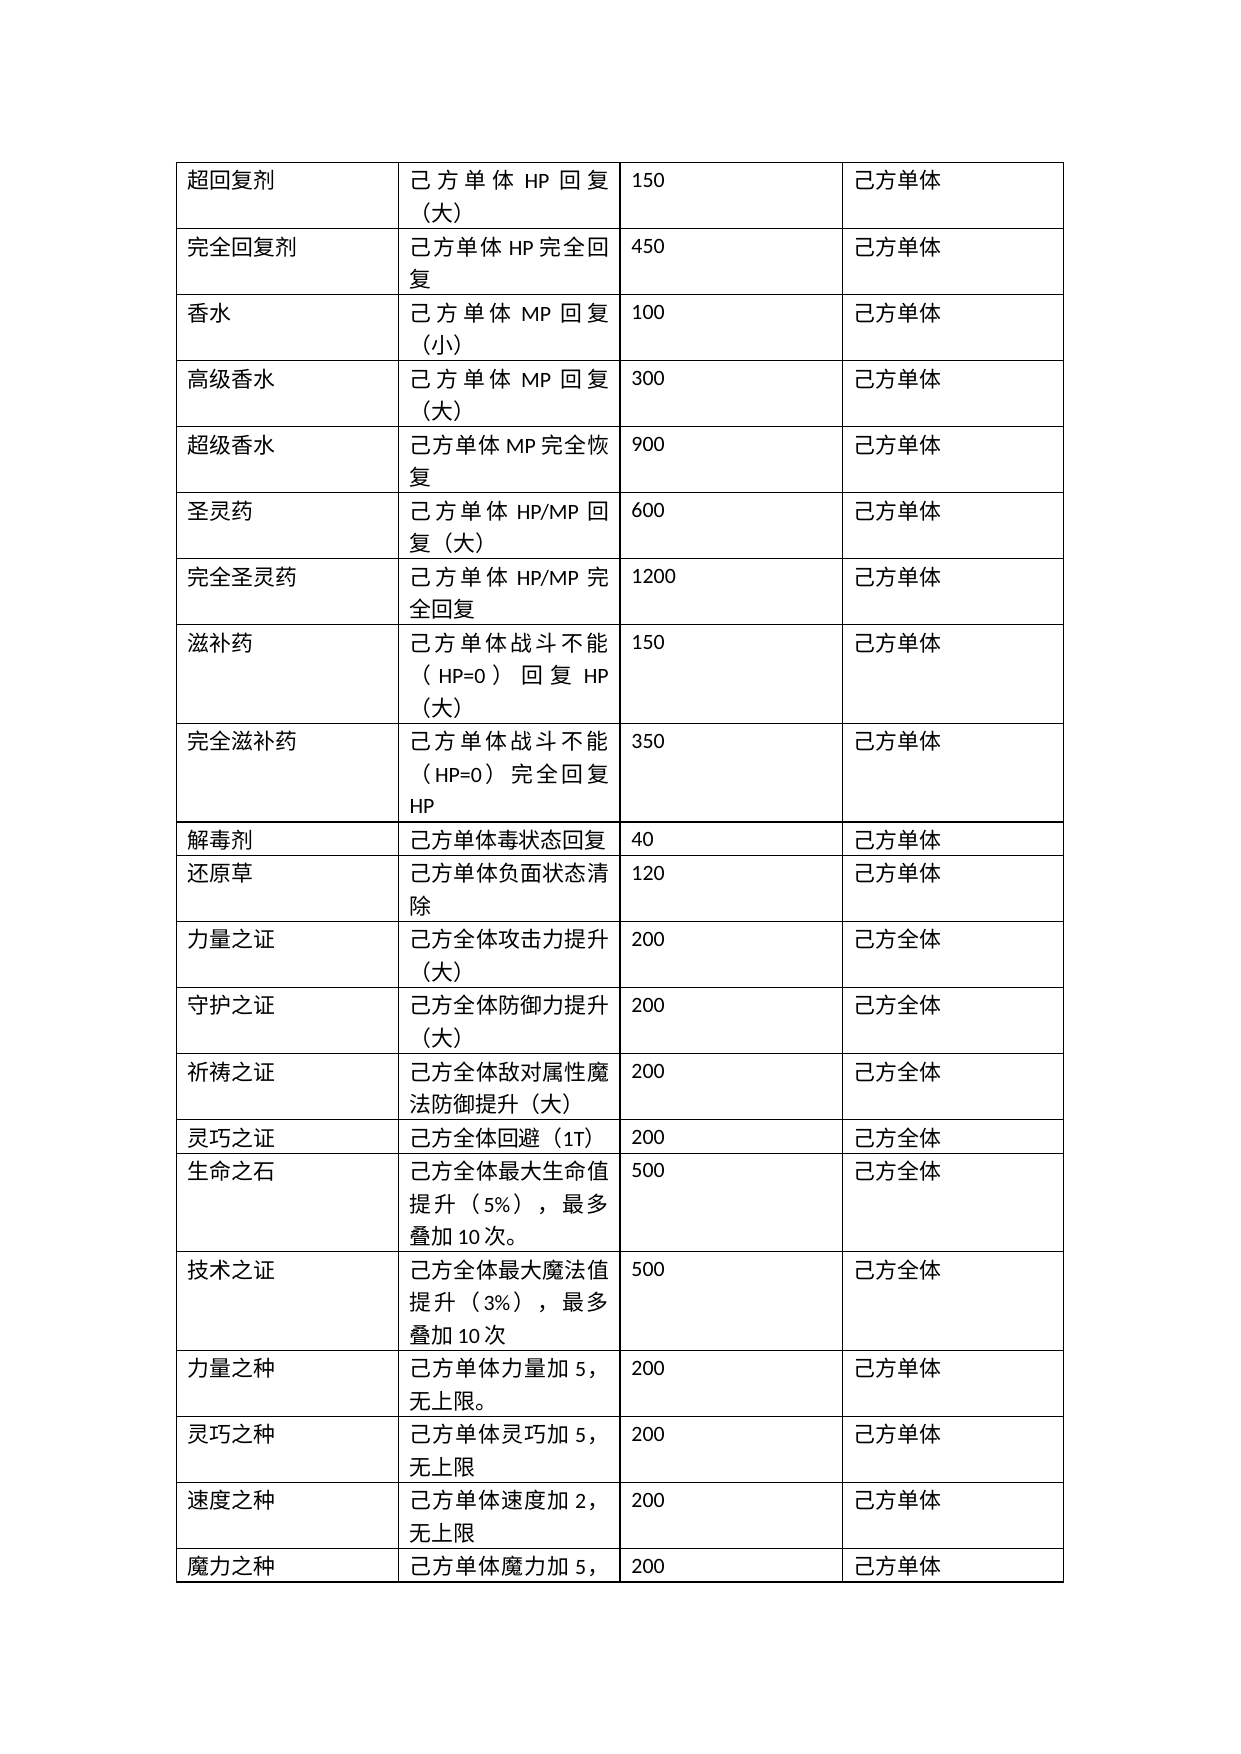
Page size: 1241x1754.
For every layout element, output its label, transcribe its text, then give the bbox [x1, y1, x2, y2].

table_cell 己方单体 [843, 1417, 1063, 1482]
table_cell 完全回复剂 [177, 229, 398, 294]
table_cell 100 [621, 295, 842, 360]
table_cell 灵巧之种 [177, 1417, 398, 1482]
table_cell 200 [621, 988, 842, 1053]
table_cell 超回复剂 [177, 163, 398, 228]
table_cell 己方单体 [843, 1483, 1063, 1548]
table_cell 己方单体MP完全恢复 [399, 427, 619, 492]
table_cell 300 [621, 361, 842, 426]
table_cell 魔力之种 [177, 1549, 398, 1581]
table_cell 圣灵药 [177, 493, 398, 558]
table_cell 己方单体 [843, 427, 1063, 492]
table_cell 己方全体攻击力提升（大） [399, 922, 619, 987]
table_cell 守护之证 [177, 988, 398, 1053]
table_cell 120 [621, 856, 842, 921]
table_cell 己方单体 [843, 724, 1063, 821]
table_cell 力量之种 [177, 1351, 398, 1416]
table_cell 滋补药 [177, 625, 398, 723]
table_cell 己方单体 [843, 823, 1063, 855]
table_cell 己方单体战斗不能（HP=0）回复HP（大） [399, 625, 619, 723]
table_cell 己方单体 [843, 856, 1063, 921]
table_cell 己方单体HP回复（大） [399, 163, 619, 228]
table_cell 己方单体HP/MP完全回复 [399, 559, 619, 624]
table_cell 己方全体 [843, 922, 1063, 987]
table_cell 己方单体负面状态清除 [399, 856, 619, 921]
table_cell 40 [621, 823, 842, 855]
table_cell 己方单体 [843, 295, 1063, 360]
table_cell 己方单体 [843, 493, 1063, 558]
table_cell 200 [621, 922, 842, 987]
table_cell 己方单体力量加5，无上限。 [399, 1351, 619, 1416]
table_cell 200 [621, 1054, 842, 1119]
table_cell 己方单体MP回复（大） [399, 361, 619, 426]
table_cell 高级香水 [177, 361, 398, 426]
table_cell 己方单体速度加2，无上限 [399, 1483, 619, 1548]
table_cell 灵巧之证 [177, 1120, 398, 1153]
table_cell 150 [621, 163, 842, 228]
table_cell 己方单体魔力加5，无上限 [399, 1549, 619, 1581]
table_cell 150 [621, 625, 842, 723]
table_cell 己方单体 [843, 229, 1063, 294]
table_cell 1200 [621, 559, 842, 624]
table_cell 祈祷之证 [177, 1054, 398, 1119]
table_cell 完全圣灵药 [177, 559, 398, 624]
table_cell 超级香水 [177, 427, 398, 492]
table_cell 己方全体 [843, 1054, 1063, 1119]
table_cell 己方单体战斗不能（HP=0）完全回复HP [399, 724, 619, 821]
table_cell 200 [621, 1549, 842, 1581]
table_cell 生命之石 [177, 1154, 398, 1251]
table_cell 200 [621, 1483, 842, 1548]
table_cell 350 [621, 724, 842, 821]
table_cell 200 [621, 1120, 842, 1153]
table_cell 450 [621, 229, 842, 294]
table_cell 己方单体 [843, 1549, 1063, 1581]
table_cell 己方单体毒状态回复 [399, 823, 619, 855]
table_cell 己方单体MP回复（小） [399, 295, 619, 360]
table_cell 还原草 [177, 856, 398, 921]
table_cell 解毒剂 [177, 823, 398, 855]
table_cell 己方单体 [843, 163, 1063, 228]
table_cell 完全滋补药 [177, 724, 398, 821]
table_cell 己方单体灵巧加5，无上限 [399, 1417, 619, 1482]
table_cell 己方全体最大生命值提升（5%），最多叠加10次。 [399, 1154, 619, 1251]
table_cell 200 [621, 1417, 842, 1482]
table_cell 力量之证 [177, 922, 398, 987]
table_cell 速度之种 [177, 1483, 398, 1548]
table_cell 500 [621, 1154, 842, 1251]
table_cell 600 [621, 493, 842, 558]
table_cell 己方单体 [843, 625, 1063, 723]
table_cell 己方全体回避（1T） [399, 1120, 619, 1153]
table_cell 技术之证 [177, 1252, 398, 1350]
table_cell 香水 [177, 295, 398, 360]
table_cell 200 [621, 1351, 842, 1416]
table_cell 己方全体 [843, 988, 1063, 1053]
table_cell 己方全体 [843, 1120, 1063, 1153]
table_cell 己方单体 [843, 559, 1063, 624]
table_cell 己方全体 [843, 1252, 1063, 1350]
table_cell 己方单体 [843, 361, 1063, 426]
table_cell 己方全体 [843, 1154, 1063, 1251]
table_cell 己方单体HP完全回复 [399, 229, 619, 294]
table_cell 己方全体防御力提升（大） [399, 988, 619, 1053]
table_cell 900 [621, 427, 842, 492]
table_cell 己方单体 [843, 1351, 1063, 1416]
table_cell 己方全体最大魔法值提升（3%），最多叠加10次 [399, 1252, 619, 1350]
table_cell 己方全体敌对属性魔法防御提升（大） [399, 1054, 619, 1119]
table_cell 己方单体HP/MP回复（大） [399, 493, 619, 558]
table_cell 500 [621, 1252, 842, 1350]
